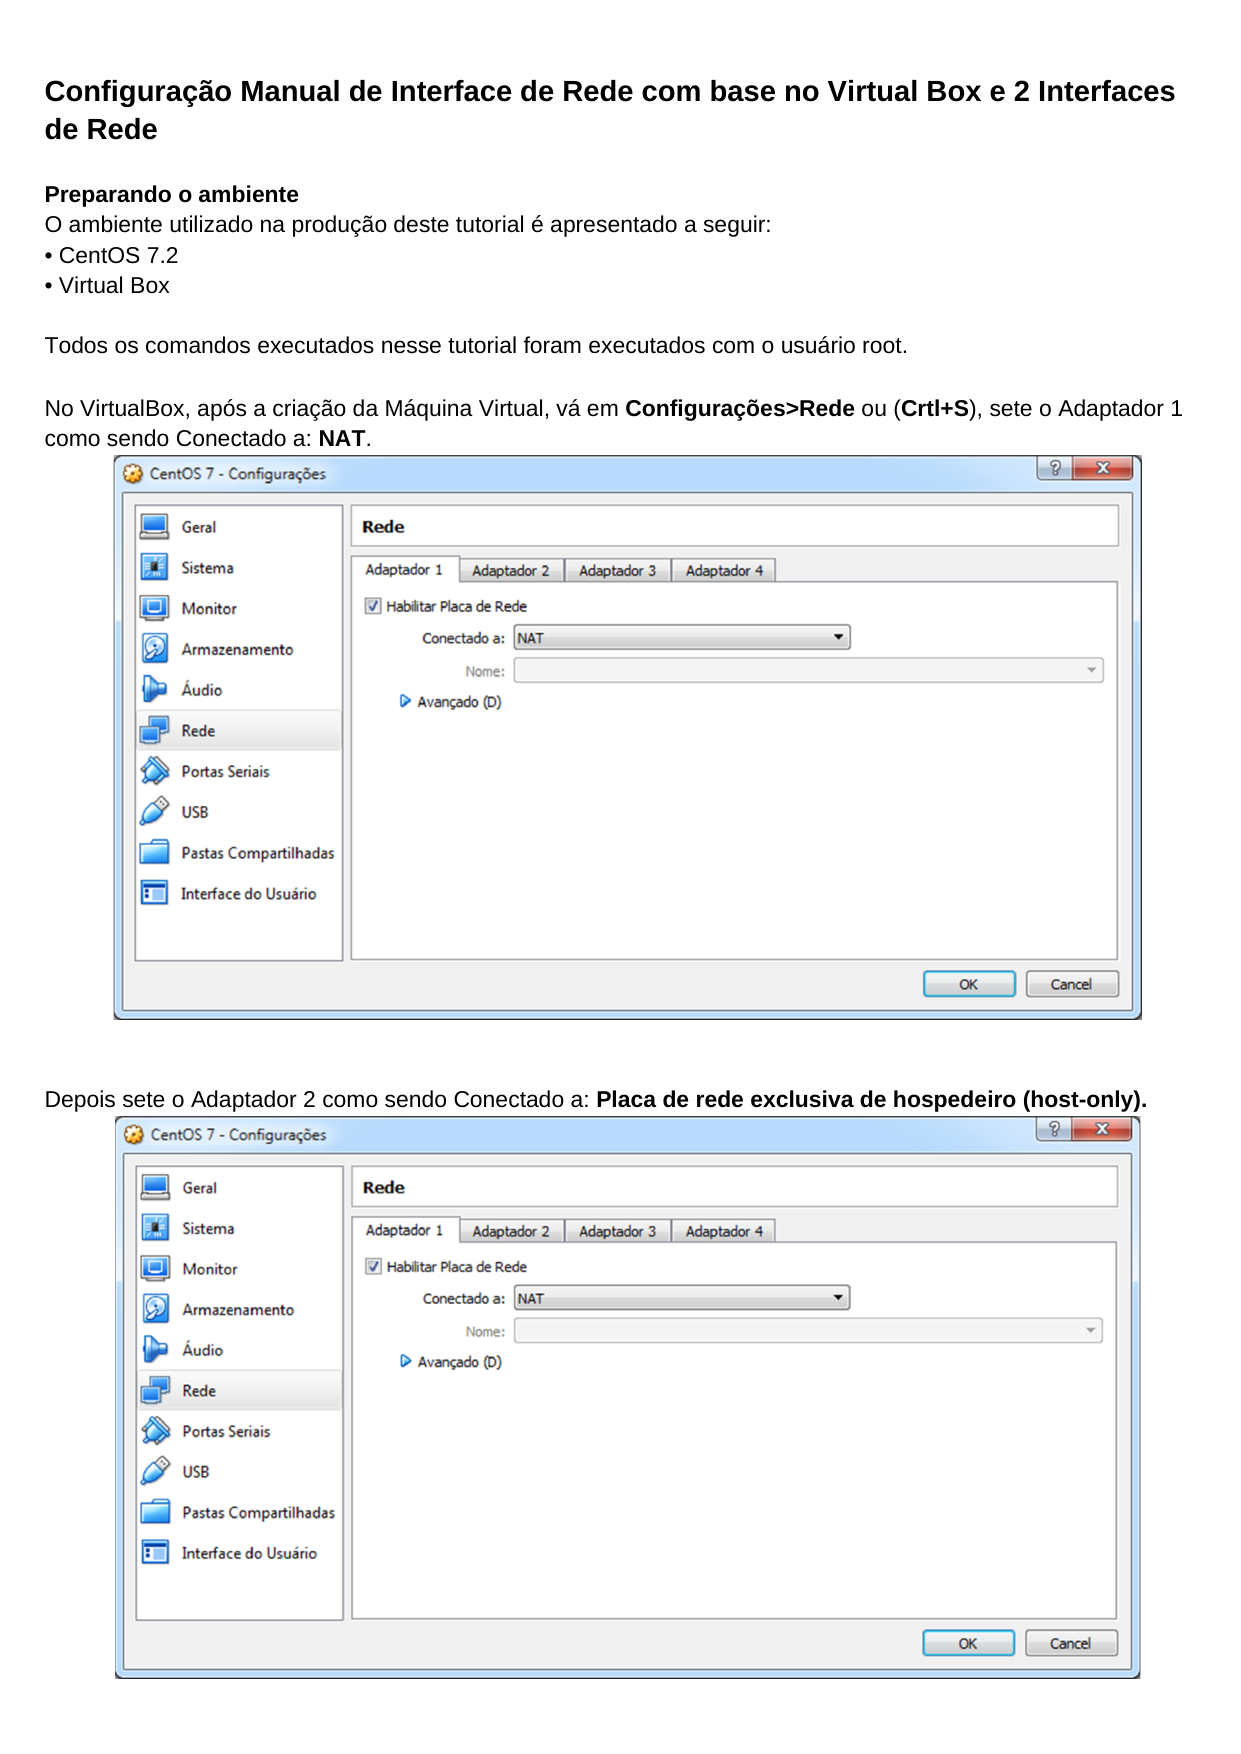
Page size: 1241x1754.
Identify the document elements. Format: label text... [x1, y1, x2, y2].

picture [115, 1116, 1141, 1679]
text No VirtualBox, após a criação da Máquina Virtual, vá em Configurações>Rede ou (Crtl+S), sete o Adaptador 1 como sendo Conectado a: NAT. [44, 395, 1211, 451]
text Preparando o ambiente O ambiente utilizado na produção deste tutorial é apresentado a seguir: • CentOS 7.2 • Virtual Box Todos os comandos executados nesse tutorial foram executados com o usuário root. [44, 181, 1211, 391]
text Depois sete o Adaptador 2 como sendo Conectado a: Placa de rede exclusiva de hospedeiro (host-only). [44, 1086, 1211, 1112]
text Configuração Manual de Interface de Rede com base no Virtual Box e 2 Interfaces de Rede [44, 74, 1211, 146]
picture [113, 455, 1142, 1020]
